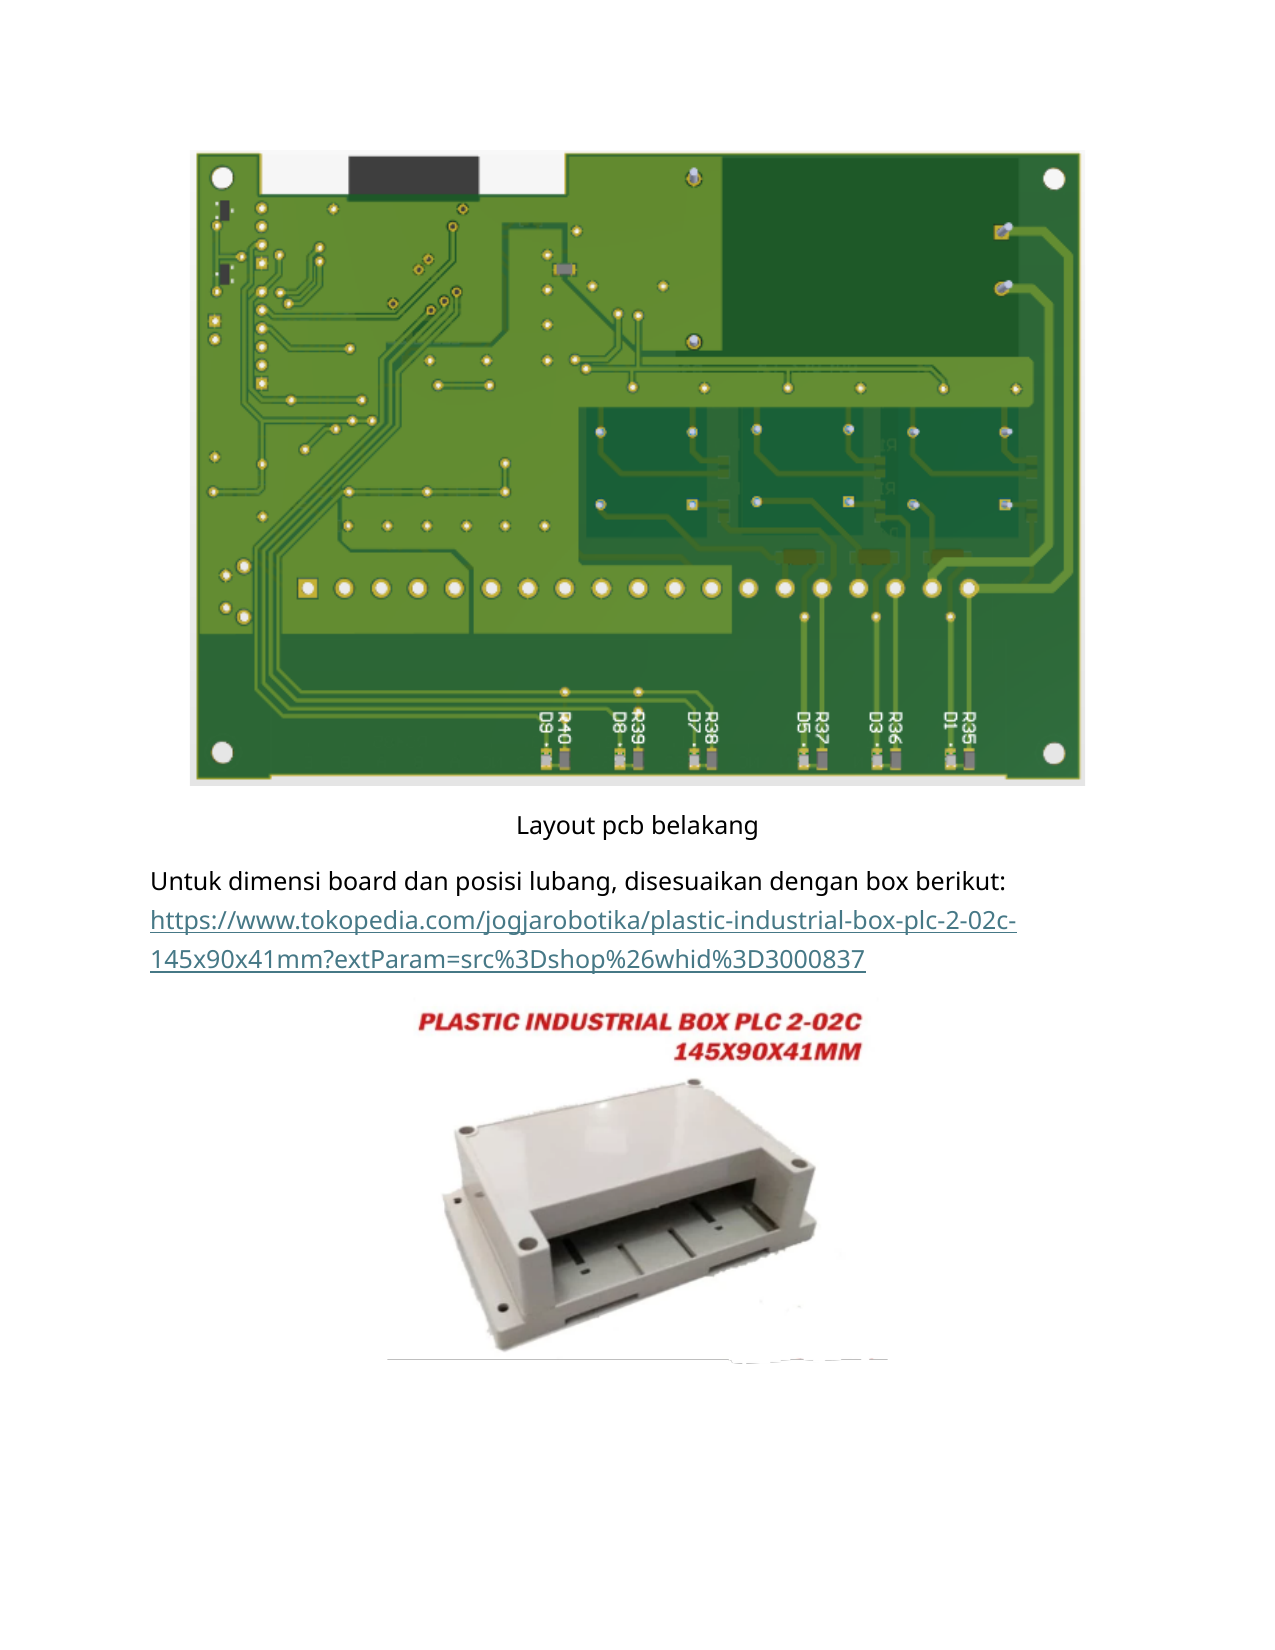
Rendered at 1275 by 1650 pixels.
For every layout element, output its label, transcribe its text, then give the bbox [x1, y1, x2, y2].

picture [387, 997, 888, 1365]
picture [189, 150, 1086, 786]
text Untuk dimensi board dan posisi lubang, disesuaikan dengan box berikut: https://www.tokopedia.com/jogjarobotika/plastic-industrial-box-plc-2-02c-145x90x41mm?extParam=src%3Dshop%26whid%3D3000837 [150, 864, 1125, 976]
text Layout pcb belakang [150, 808, 1125, 842]
